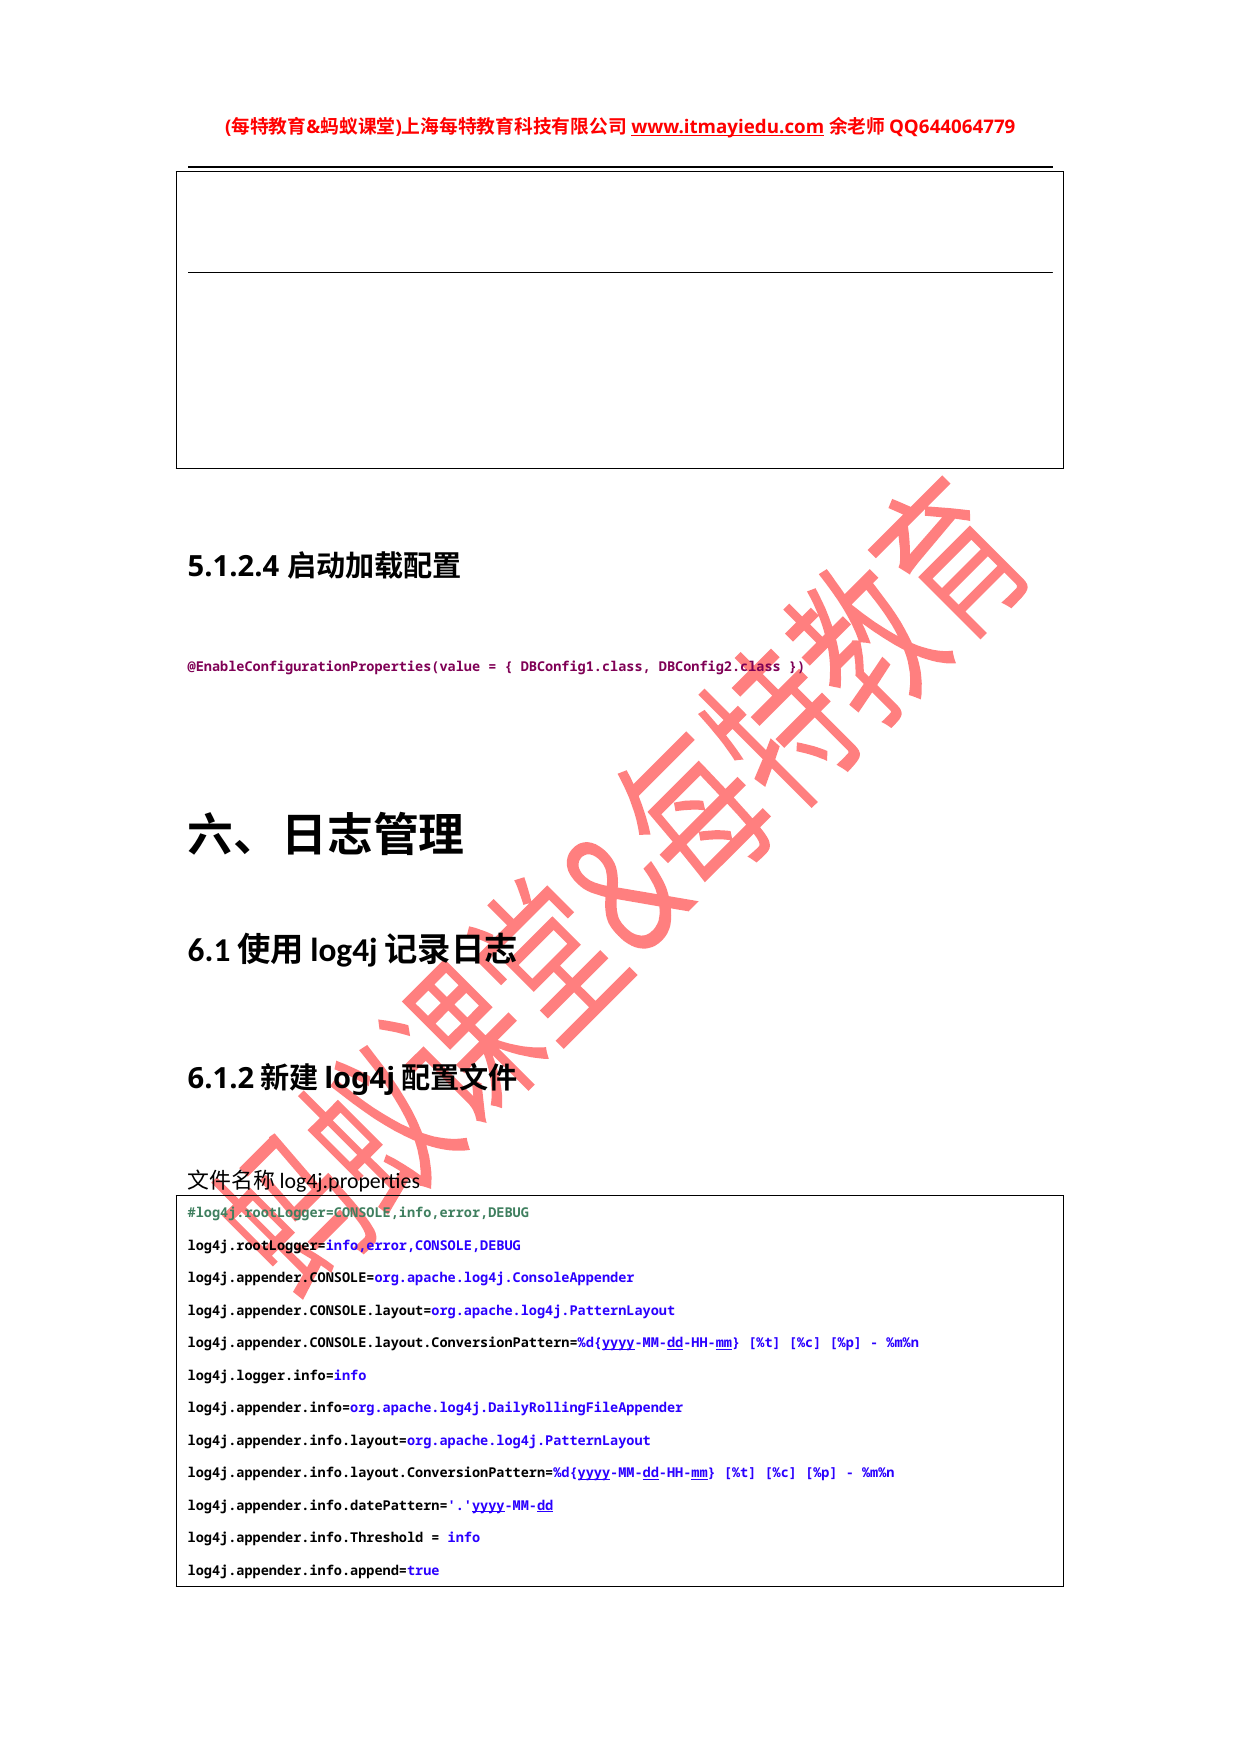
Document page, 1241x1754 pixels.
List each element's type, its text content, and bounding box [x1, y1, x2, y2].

subtitle 日志管理 [187, 783, 1053, 880]
text 文件名称log4j.properties [187, 1163, 1053, 1195]
text @EnableConfigurationProperties(value = { DBConfig1.class, DBConfig2.class }) [187, 650, 1053, 682]
subtitle 6.1使用log4j记录日志 [187, 914, 1053, 979]
subtitle 6.1.2新建log4j配置文件 [187, 1044, 1053, 1109]
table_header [177, 1196, 1063, 1586]
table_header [177, 172, 1063, 468]
subtitle 5.1.2.4 启动加载配置 [187, 531, 1053, 596]
